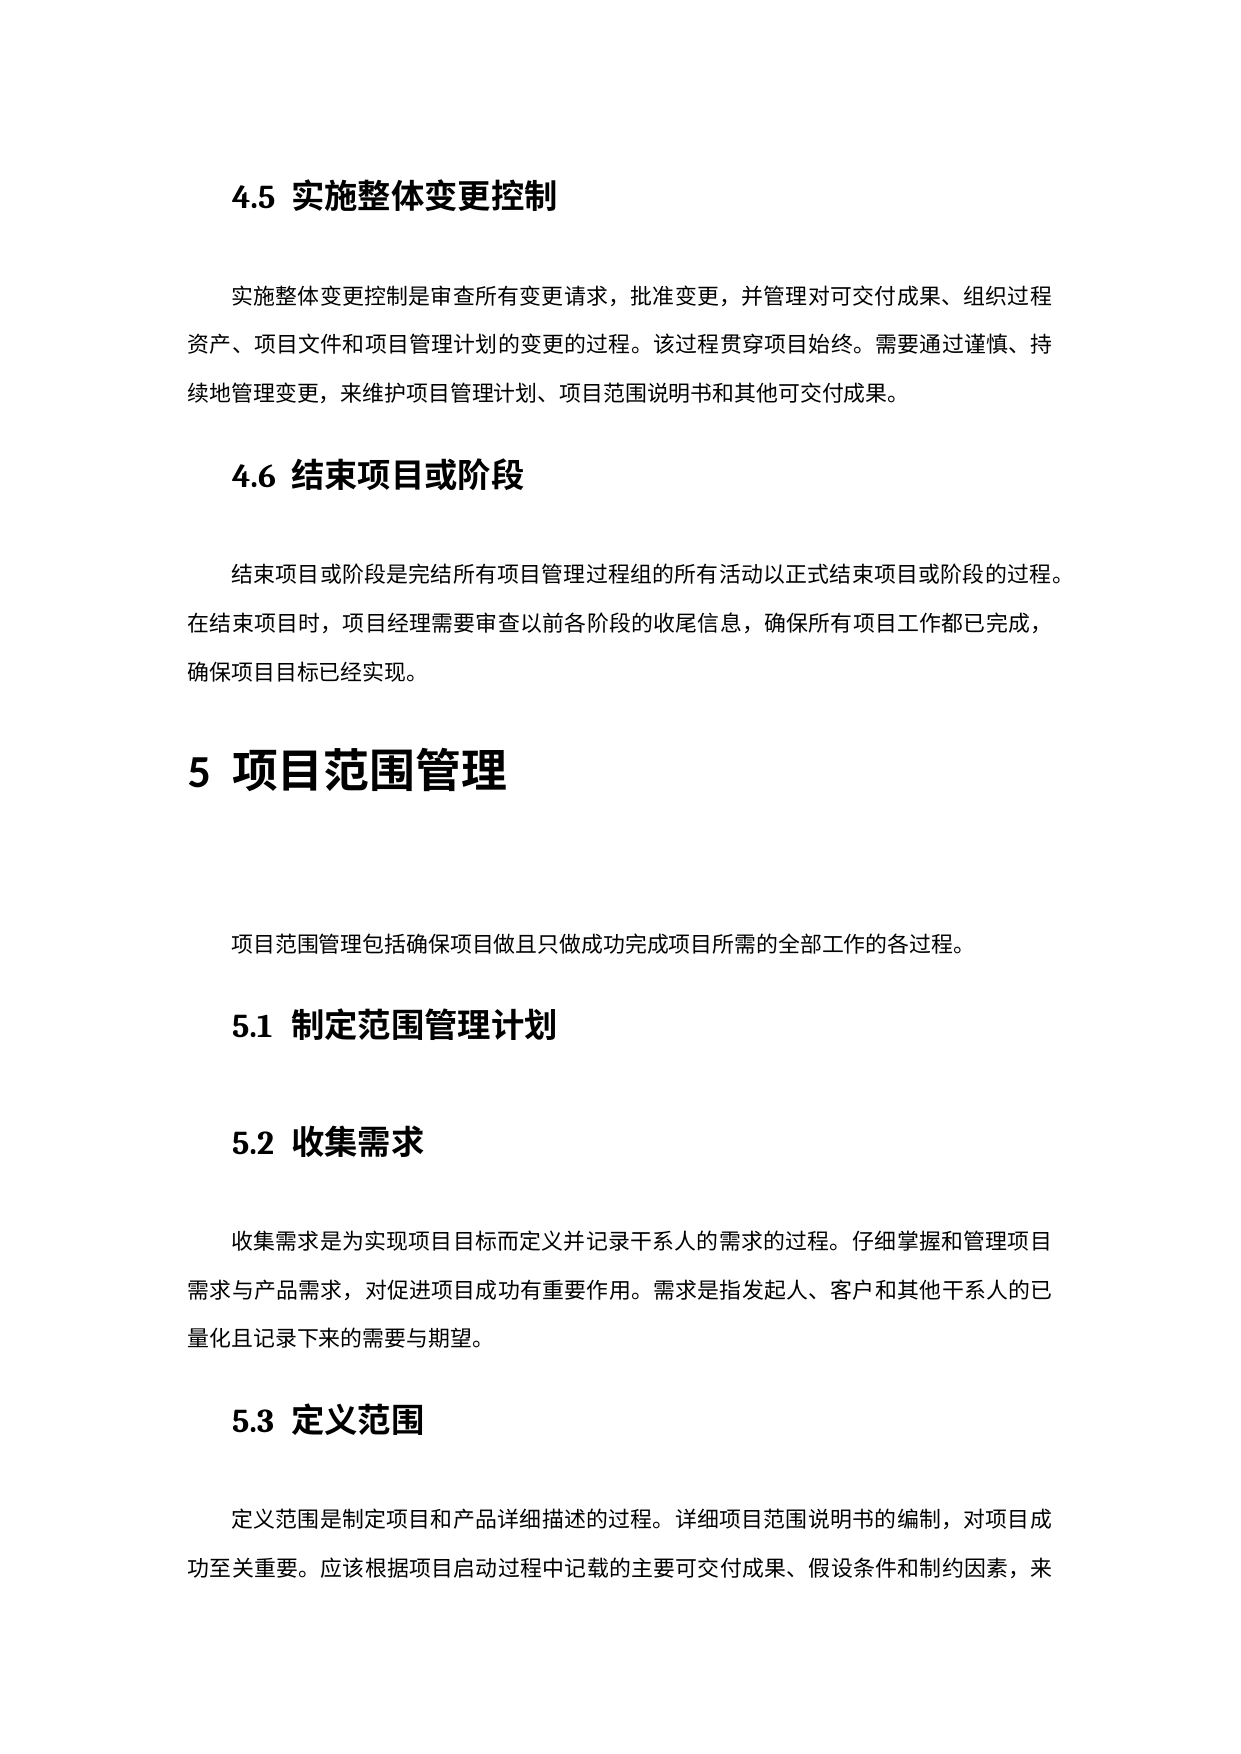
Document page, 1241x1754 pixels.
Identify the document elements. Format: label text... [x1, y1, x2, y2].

subtitle 制定范围管理计划 [232, 991, 1053, 1056]
subtitle 项目范围管理 [187, 719, 1053, 816]
text 实施整体变更控制是审查所有变更请求，批准变更，并管理对可交付成果、组织过程资产、项目文件和项目管理计划的变更的过程。该过程贯穿项目始终。需要通过谨慎、持续地管理变更，来维护项目管理计划、项目范围说明书和其他可交付成果。 [187, 278, 1053, 408]
text 项目范围管理包括确保项目做且只做成功完成项目所需的全部工作的各过程。 [187, 926, 1053, 959]
subtitle 实施整体变更控制 [232, 162, 1053, 227]
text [187, 1502, 1053, 1583]
subtitle 结束项目或阶段 [232, 440, 1053, 505]
subtitle 收集需求 [232, 1107, 1053, 1172]
text 结束项目或阶段是完结所有项目管理过程组的所有活动以正式结束项目或阶段的过程。在结束项目时，项目经理需要审查以前各阶段的收尾信息，确保所有项目工作都已完成，确保项目目标已经实现。 [187, 557, 1053, 687]
subtitle 定义范围 [232, 1386, 1053, 1451]
text 收集需求是为实现项目目标而定义并记录干系人的需求的过程。仔细掌握和管理项目需求与产品需求，对促进项目成功有重要作用。需求是指发起人、客户和其他干系人的已量化且记录下来的需要与期望。 [187, 1223, 1053, 1353]
